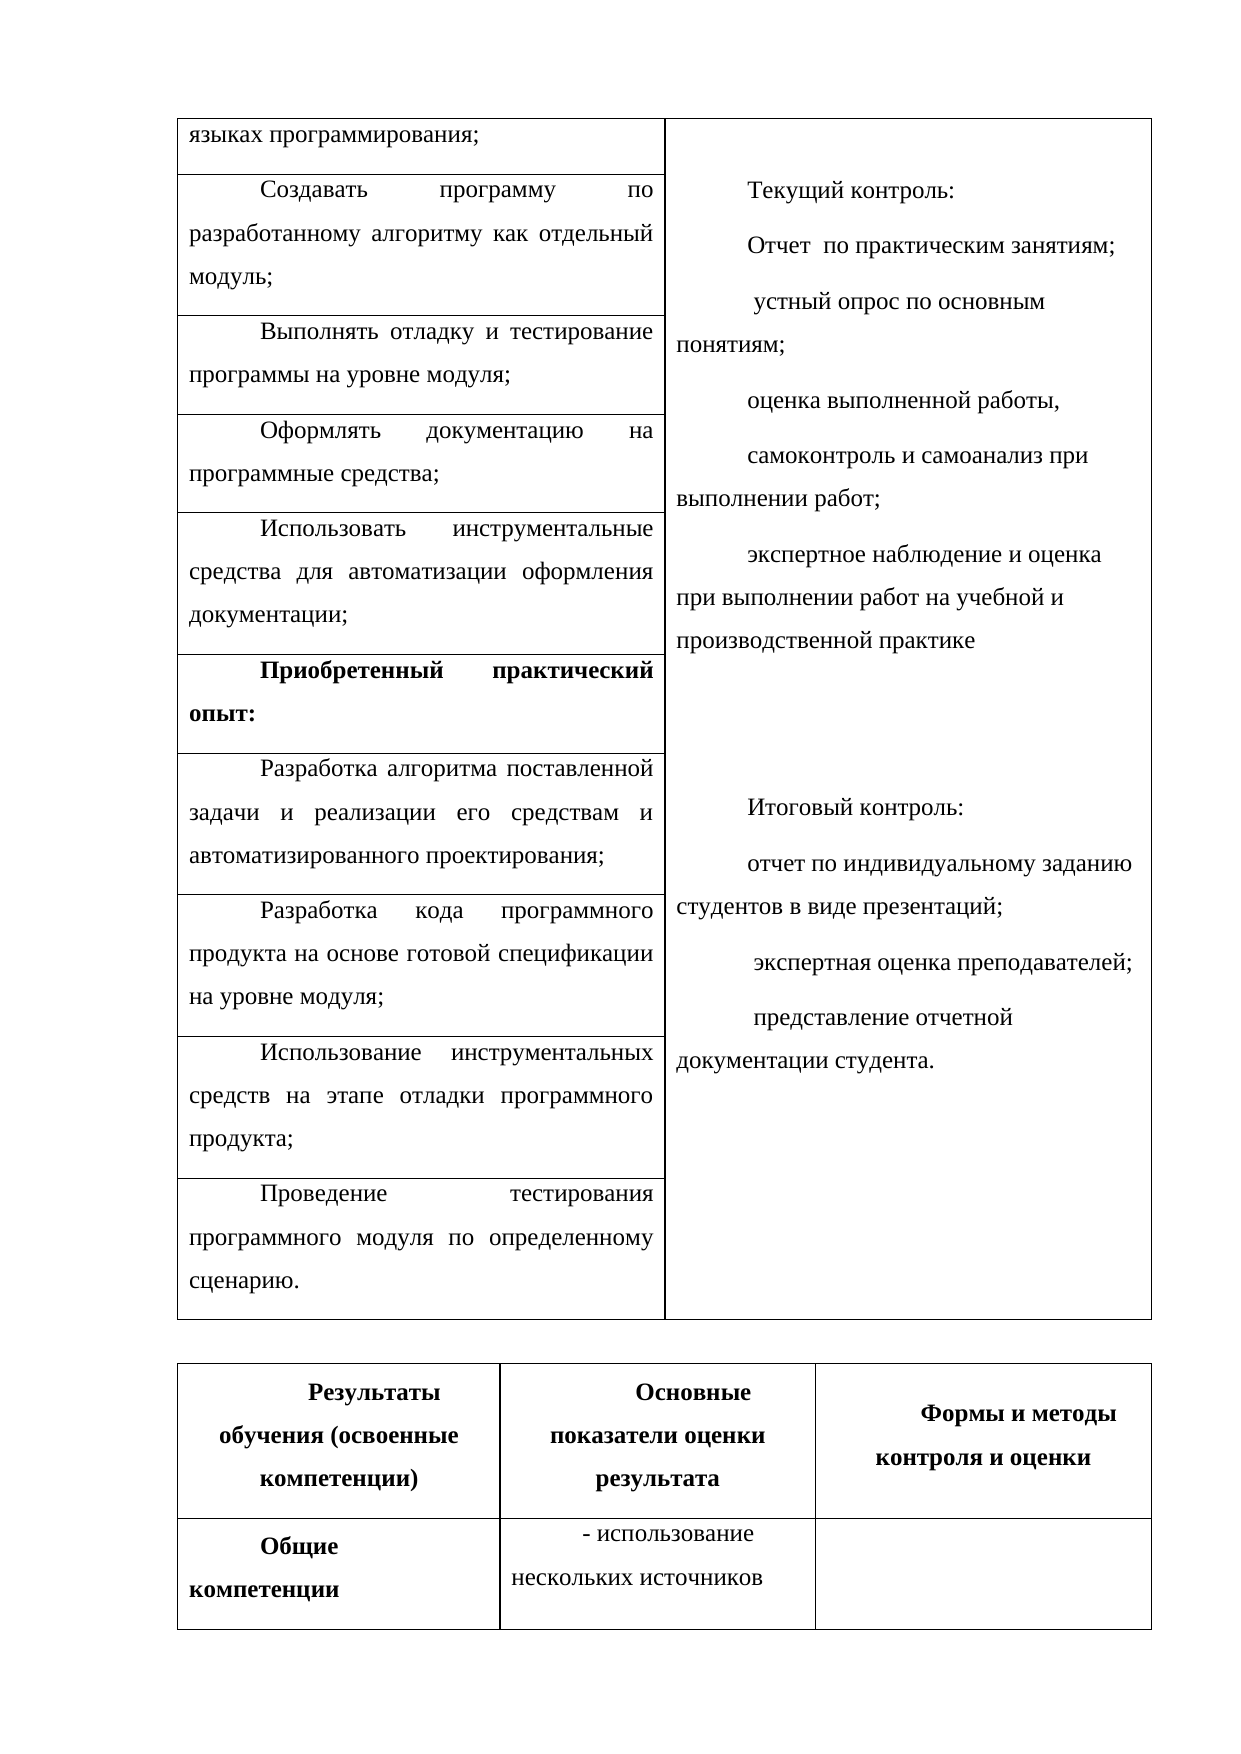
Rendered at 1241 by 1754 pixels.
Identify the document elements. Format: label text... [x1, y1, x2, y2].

table_cell Использование инструментальных средств на этапе отладки программного продукта; [178, 1037, 664, 1177]
table_cell Разработка кода программного продукта на основе готовой спецификации на уровне модуля; [178, 895, 664, 1036]
table_cell Разработка алгоритма поставленной задачи и реализации его средствам и автоматизированного проектирования; [178, 754, 664, 894]
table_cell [666, 119, 1151, 1319]
table_cell Создавать программу по разработанному алгоритму как отдельный модуль; [178, 175, 664, 315]
table_header Формы и методы контроля и оценки [816, 1364, 1151, 1517]
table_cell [816, 1519, 1151, 1628]
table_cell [501, 1519, 815, 1628]
table_cell Приобретенный практический опыт: [178, 655, 664, 752]
table_header Основные показатели оценки результата [501, 1364, 815, 1517]
table_header Результаты обучения (освоенные компетенции) [178, 1364, 499, 1517]
table_cell Выполнять отладку и тестирование программы на уровне модуля; [178, 316, 664, 414]
table_cell Проведение тестирования программного модуля по определенному сценарию. [178, 1179, 664, 1319]
table_cell Общие компетенции [178, 1519, 499, 1628]
table_cell Использовать инструментальные средства для автоматизации оформления документации; [178, 513, 664, 654]
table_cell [178, 119, 664, 173]
table_cell Оформлять документацию на программные средства; [178, 415, 664, 512]
